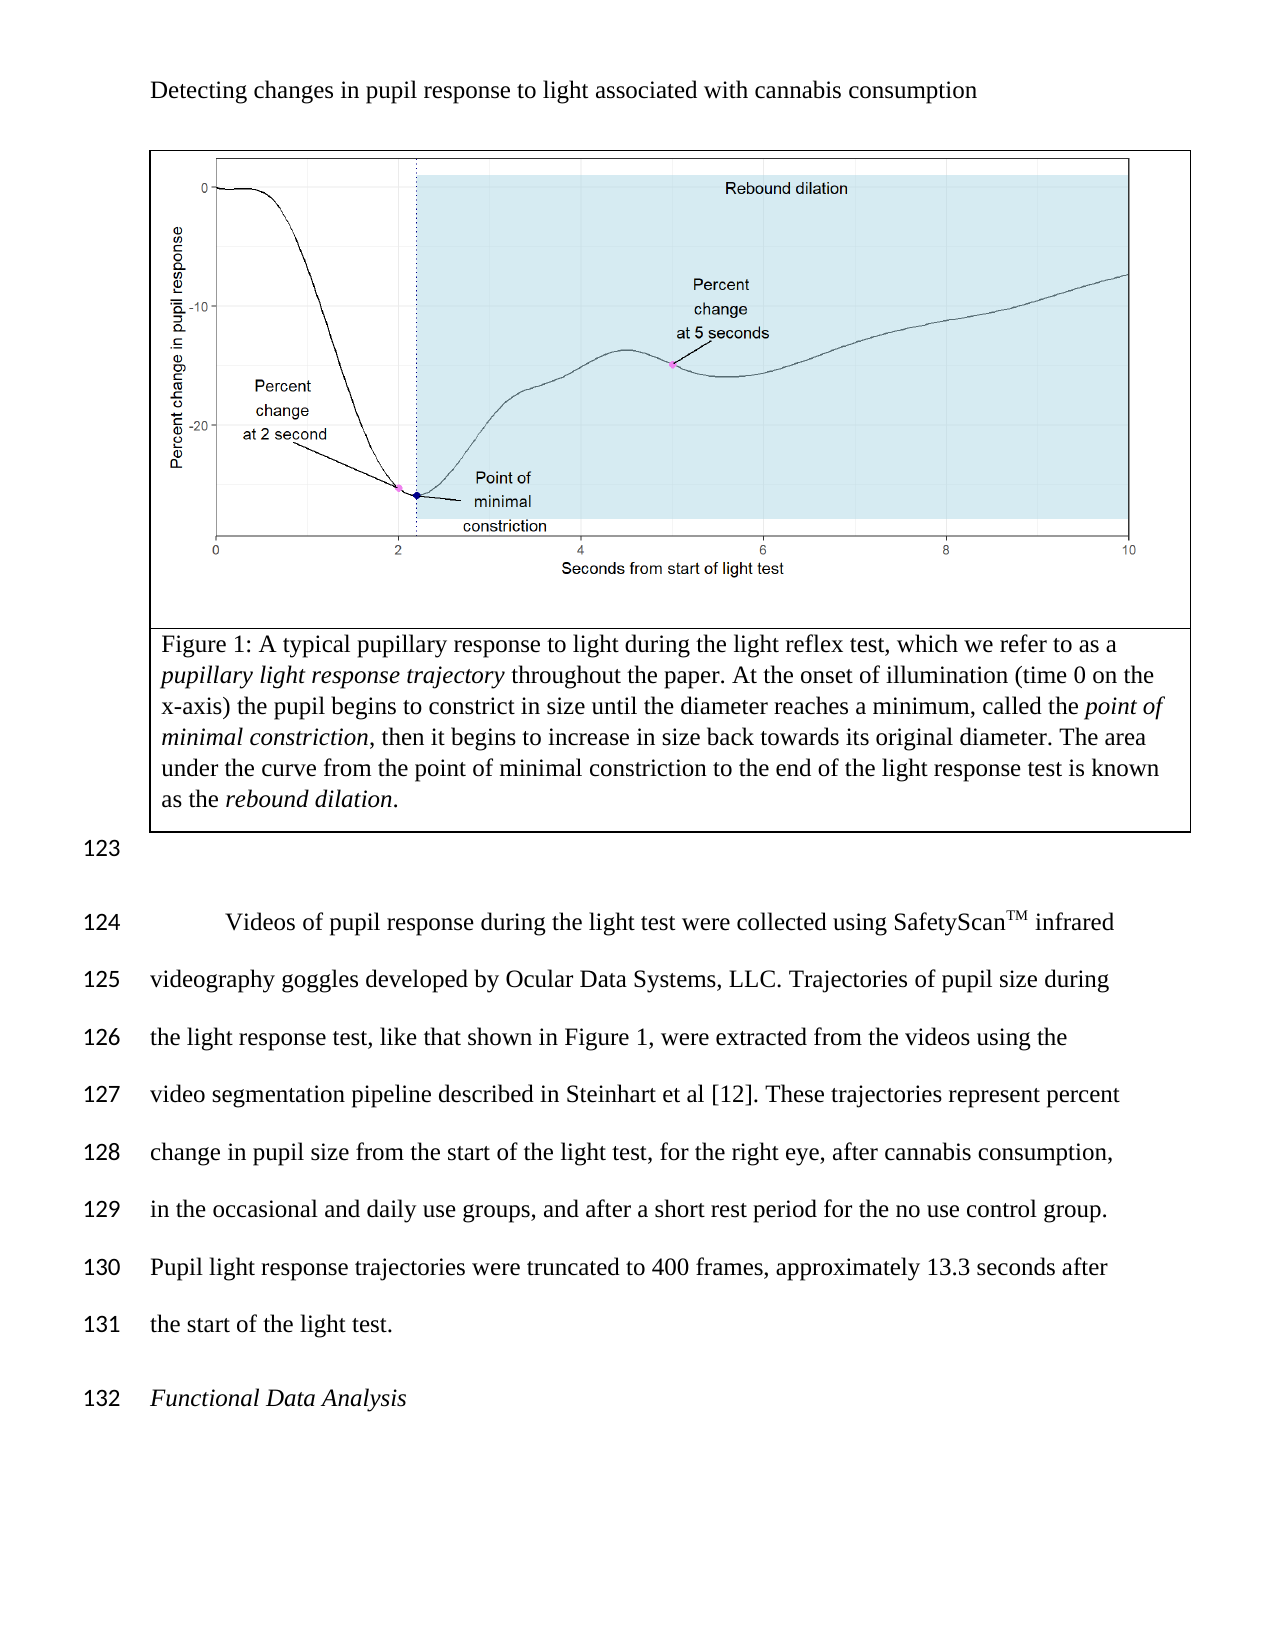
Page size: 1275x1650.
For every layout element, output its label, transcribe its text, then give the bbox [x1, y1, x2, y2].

table_header [151, 151, 1190, 628]
text Functional Data Analysis [150, 1383, 1125, 1412]
table_cell Figure 1: A typical pupillary response to light during the light reflex test, which we refer to as a pupillary light response trajectory throughout the paper. At the onset of illumination (time 0 on the x-axis) the pupil begins to constrict in size until the diameter reaches a minimum, called the point of minimal constriction, then it begins to increase in size back towards its original diameter. The area under the curve from the point of minimal constriction to the end of the light response test is known as the rebound dilation. [151, 629, 1190, 831]
text Videos of pupil response during the light test were collected using SafetyScanTM infrared videography goggles developed by Ocular Data Systems, LLC. Trajectories of pupil size during the light response test, like that shown in Figure 1, were extracted from the videos using the video segmentation pipeline described in Steinhart et al [12]. These trajectories represent percent change in pupil size from the start of the light test, for the right eye, after cannabis consumption, in the occasional and daily use groups, and after a short rest period for the no use control group. Pupil light response trajectories were truncated to 400 frames, approximately 13.3 seconds after the start of the light test. [150, 907, 1125, 1338]
picture [161, 151, 1137, 585]
